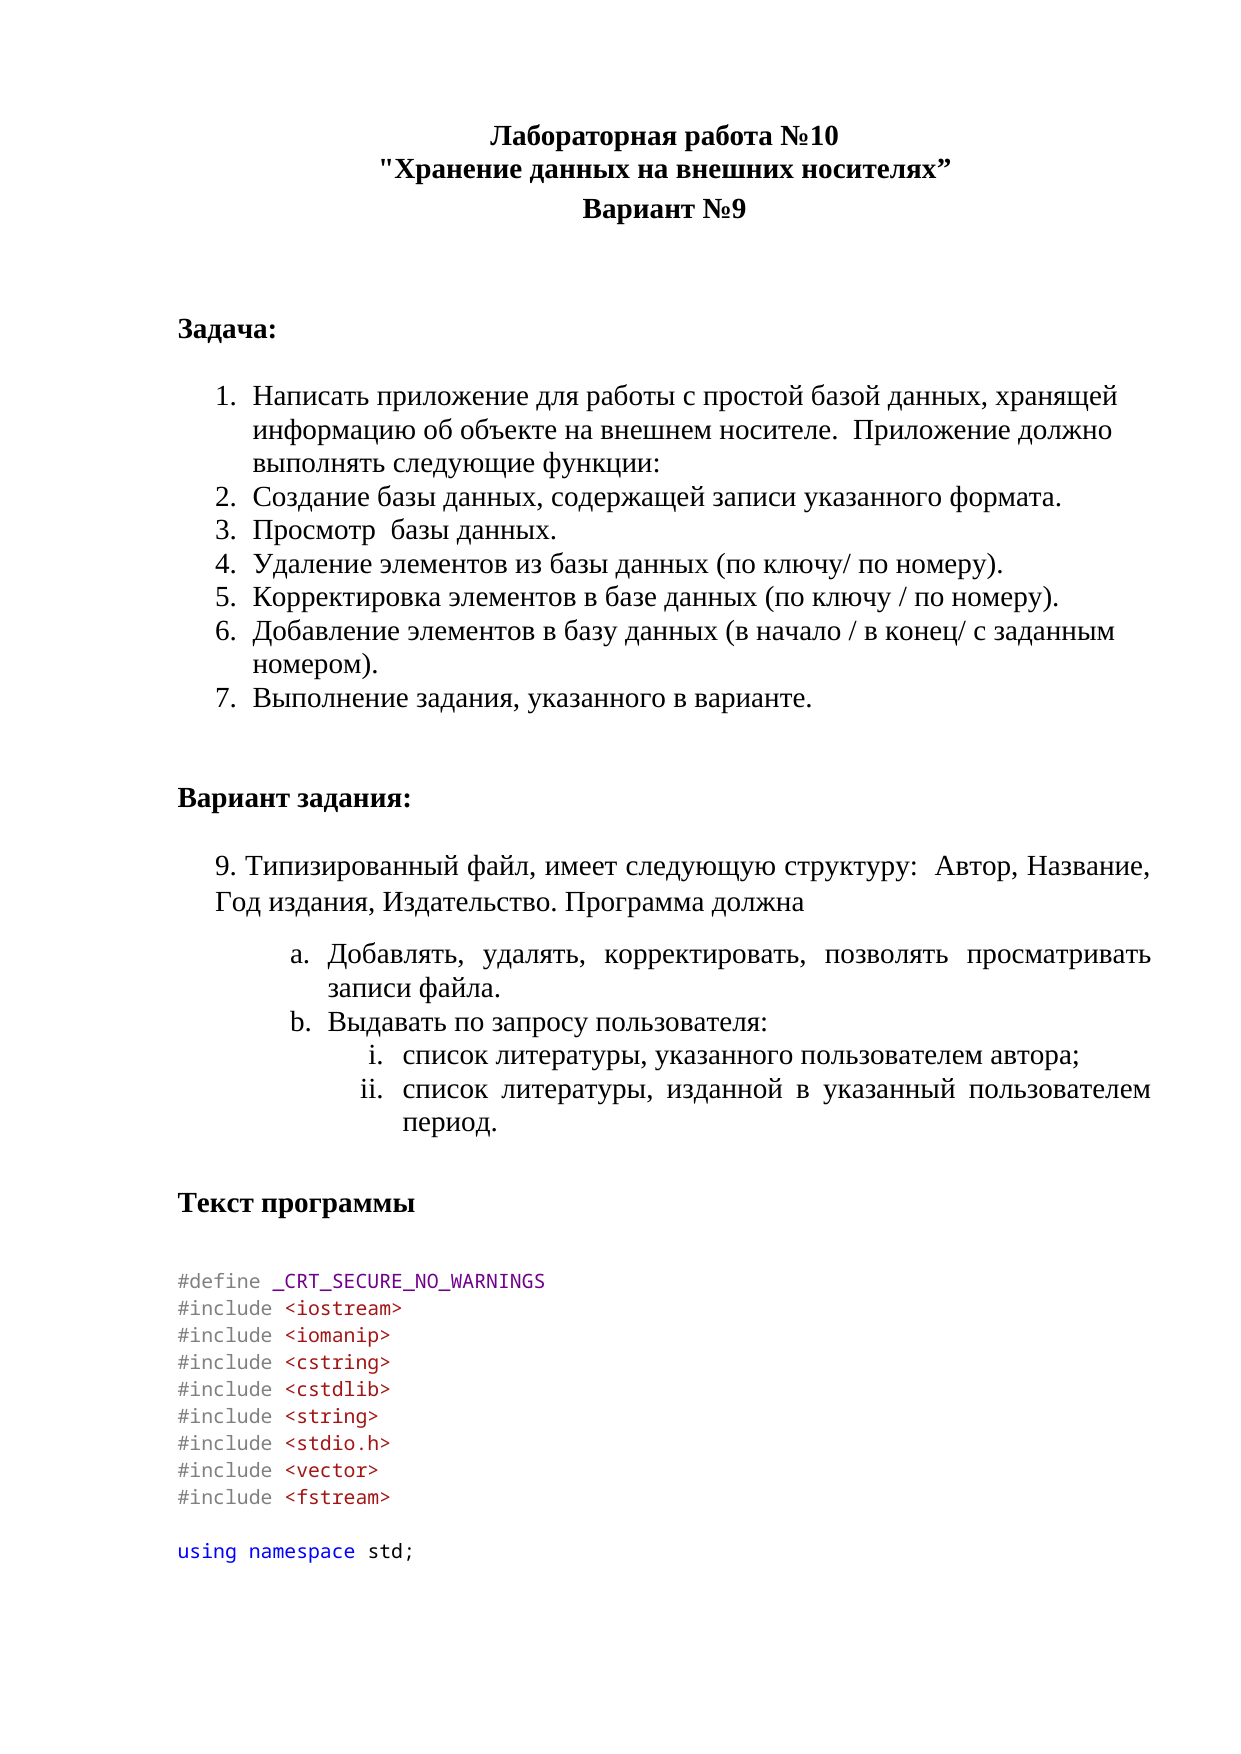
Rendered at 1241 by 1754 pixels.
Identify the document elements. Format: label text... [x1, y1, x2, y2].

text #include <stdio.h> [177, 1429, 1152, 1457]
list Добавлять, удалять, корректировать, позволять просматривать записи файла. [290, 937, 1152, 1004]
text using namespace std; [177, 1537, 1152, 1564]
text #include <iostream> [177, 1295, 1152, 1322]
text #include <string> [177, 1403, 1152, 1429]
list Выполнение задания, указанного в варианте. [215, 680, 1152, 714]
list Создание базы данных, содержащей записи указанного формата. [215, 479, 1152, 512]
text #include <iomanip> [177, 1322, 1152, 1349]
list Выдавать по запросу пользователя: [290, 1004, 1152, 1037]
text #define _CRT_SECURE_NO_WARNINGS [177, 1268, 1152, 1295]
list список литературы, указанного пользователем автора; [383, 1037, 1152, 1071]
text Вариант №9 [177, 191, 1152, 225]
subtitle Лабораторная работа №10 "Хранение данных на внешних носителях” [177, 118, 1152, 185]
text Текст программы [177, 1185, 1152, 1218]
text #include <cstring> [177, 1349, 1152, 1376]
text #include <cstdlib> [177, 1376, 1152, 1403]
list Добавление элементов в базу данных (в начало / в конец/ с заданным номером). [215, 613, 1152, 680]
text Задача: [177, 311, 1152, 345]
list список литературы, изданной в указанный пользователем период. [383, 1071, 1152, 1138]
list Просмотр базы данных. [215, 512, 1152, 546]
list Удаление элементов из базы данных (по ключу/ по номеру). [215, 546, 1152, 579]
list Написать приложение для работы с простой базой данных, хранящей информацию об объекте на внешнем носителе. Приложение должно выполнять следующие функции: [215, 378, 1152, 479]
text #include <fstream> [177, 1483, 1152, 1511]
list Корректировка элементов в базе данных (по ключу / по номеру). [215, 579, 1152, 613]
text #include <vector> [177, 1457, 1152, 1483]
text 9. Типизированный файл, имеет следующую структуру: Автор, Название, Год издания, Издательство. Программа должна [215, 848, 1152, 917]
text Вариант задания: [177, 781, 1152, 814]
